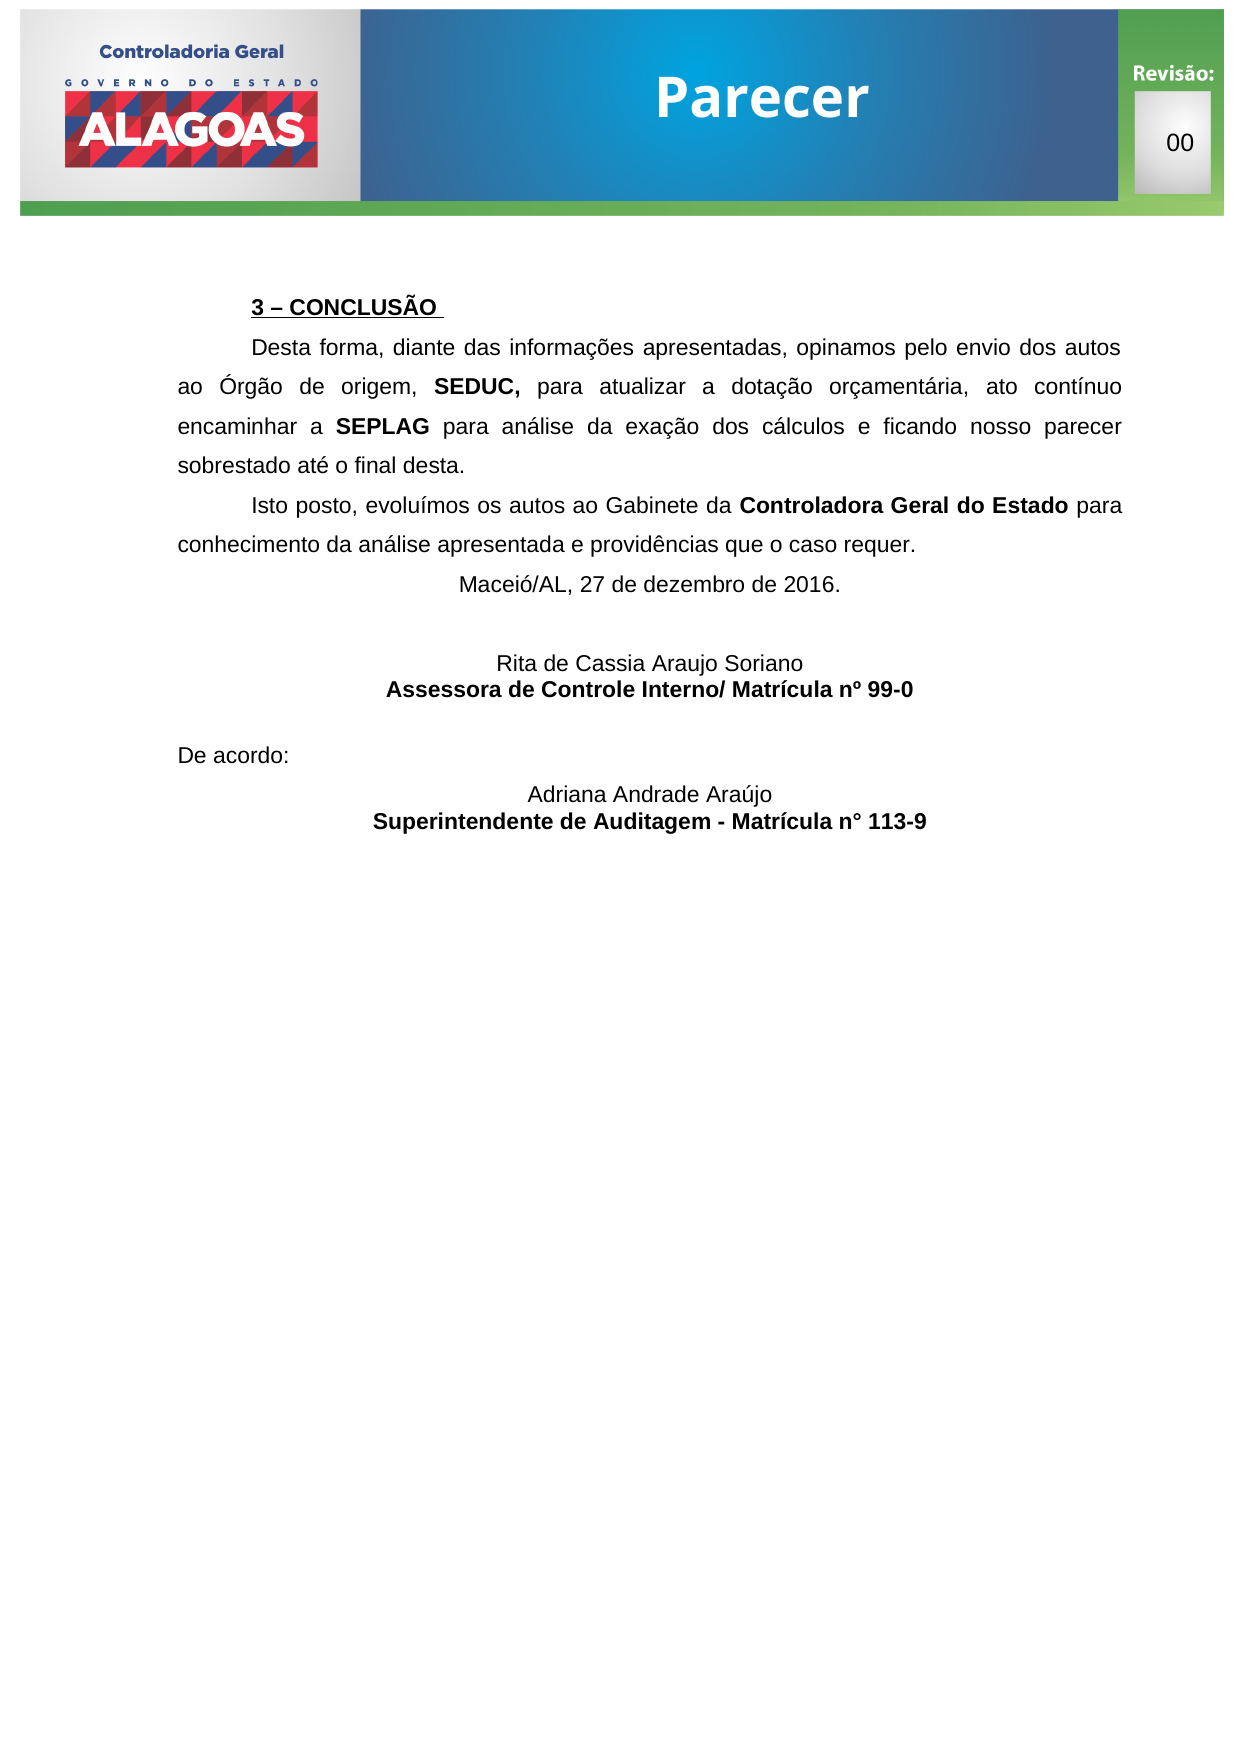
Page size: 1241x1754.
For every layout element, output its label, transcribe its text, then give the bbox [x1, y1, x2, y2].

text Isto posto, evoluímos os autos ao Gabinete da Controladora Geral do Estado para conhecimento da análise apresentada e providências que o caso requer. [177, 492, 1122, 557]
text 3 – CONCLUSÃO [177, 294, 1122, 321]
picture [20, 9, 1224, 216]
text Adriana Andrade Araújo [177, 781, 1122, 808]
text De acordo: [177, 742, 1122, 768]
text Desta forma, diante das informações apresentadas, opinamos pelo envio dos autos ao Órgão de origem, SEDUC, para atualizar a dotação orçamentária, ato contínuo encaminhar a SEPLAG para análise da exação dos cálculos e ficando nosso parecer sobrestado até o final desta. [177, 334, 1122, 478]
text Rita de Cassia Araujo Soriano [177, 649, 1122, 676]
text Superintendente de Auditagem - Matrícula n° 113-9 [177, 808, 1122, 834]
text Assessora de Controle Interno/ Matrícula nº 99-0 [177, 676, 1122, 702]
text Maceió/AL, 27 de dezembro de 2016. [177, 571, 1122, 597]
